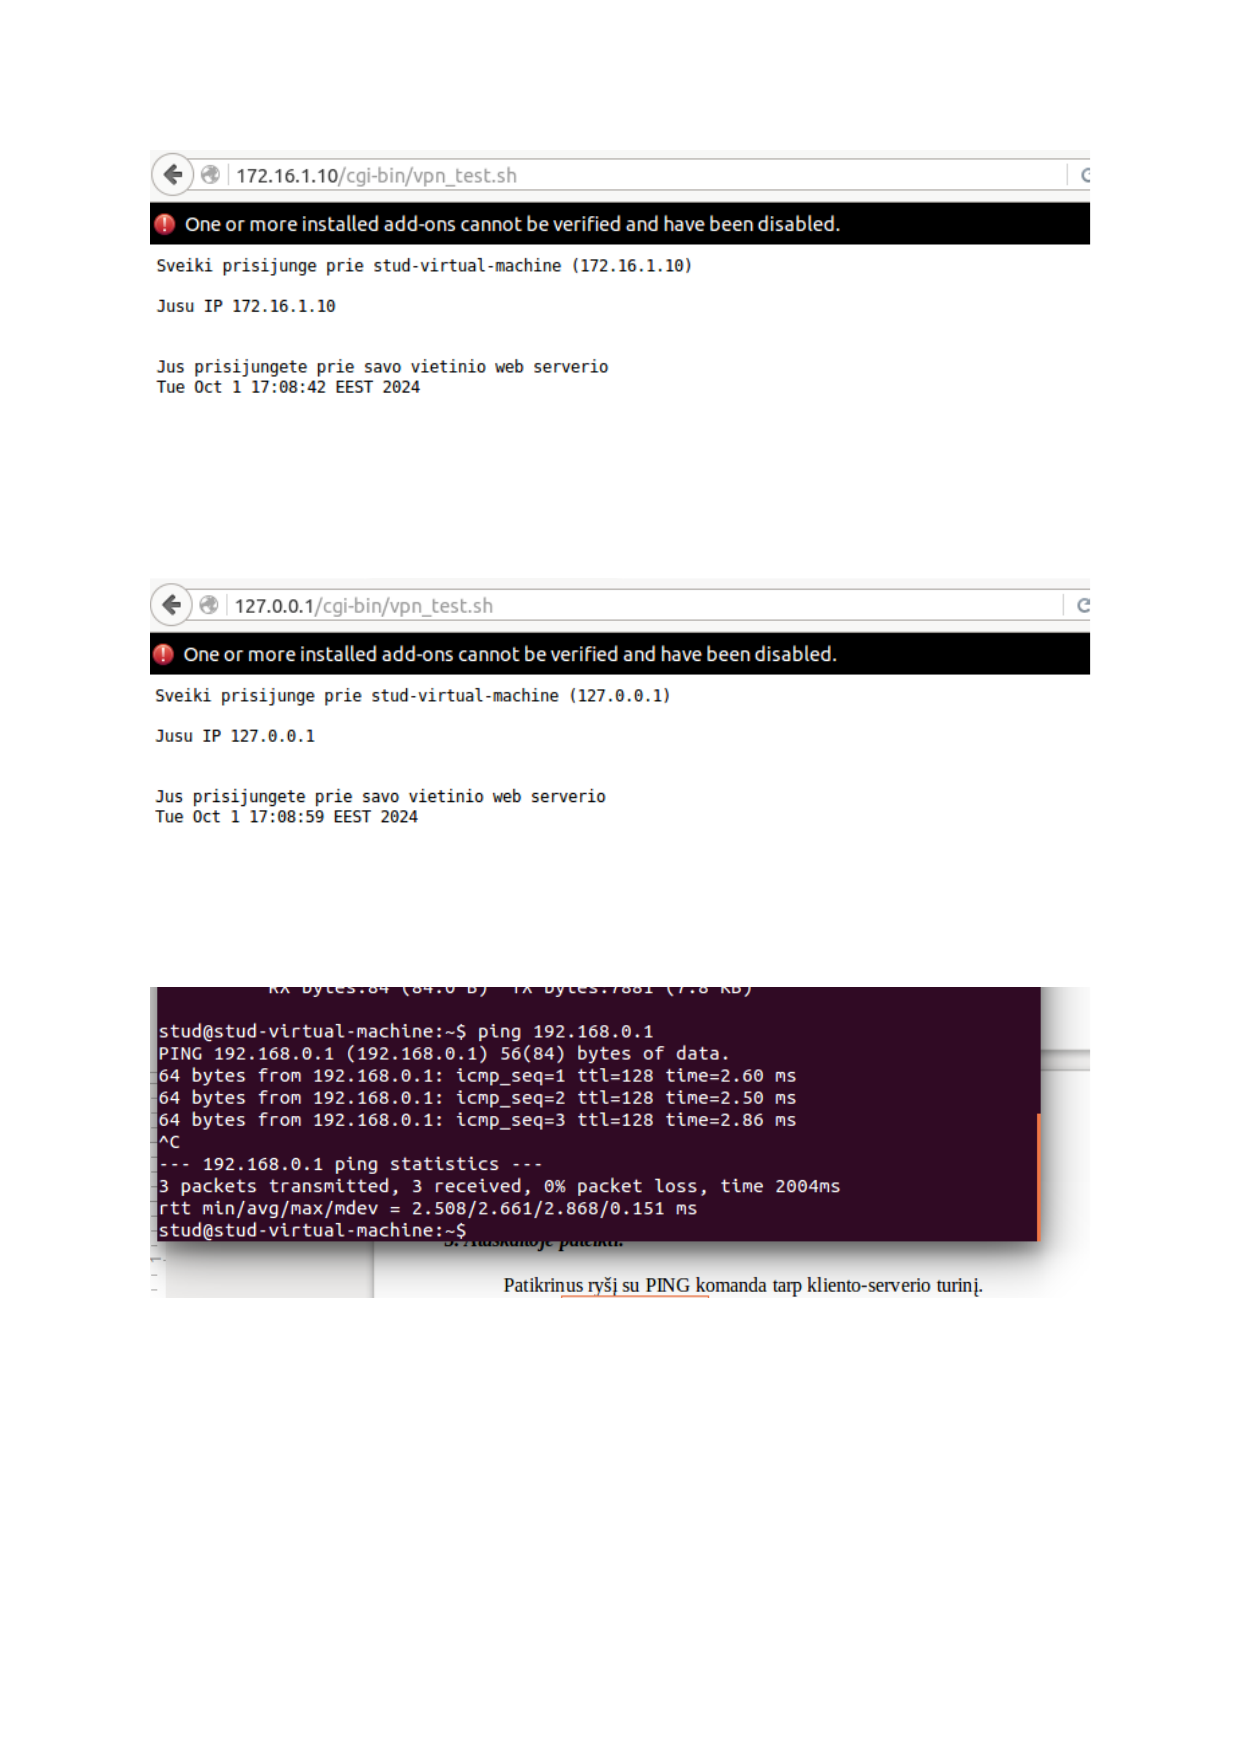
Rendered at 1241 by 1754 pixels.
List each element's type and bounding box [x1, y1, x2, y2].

picture [150, 578, 1091, 969]
picture [150, 150, 1091, 560]
picture [150, 987, 1091, 1298]
